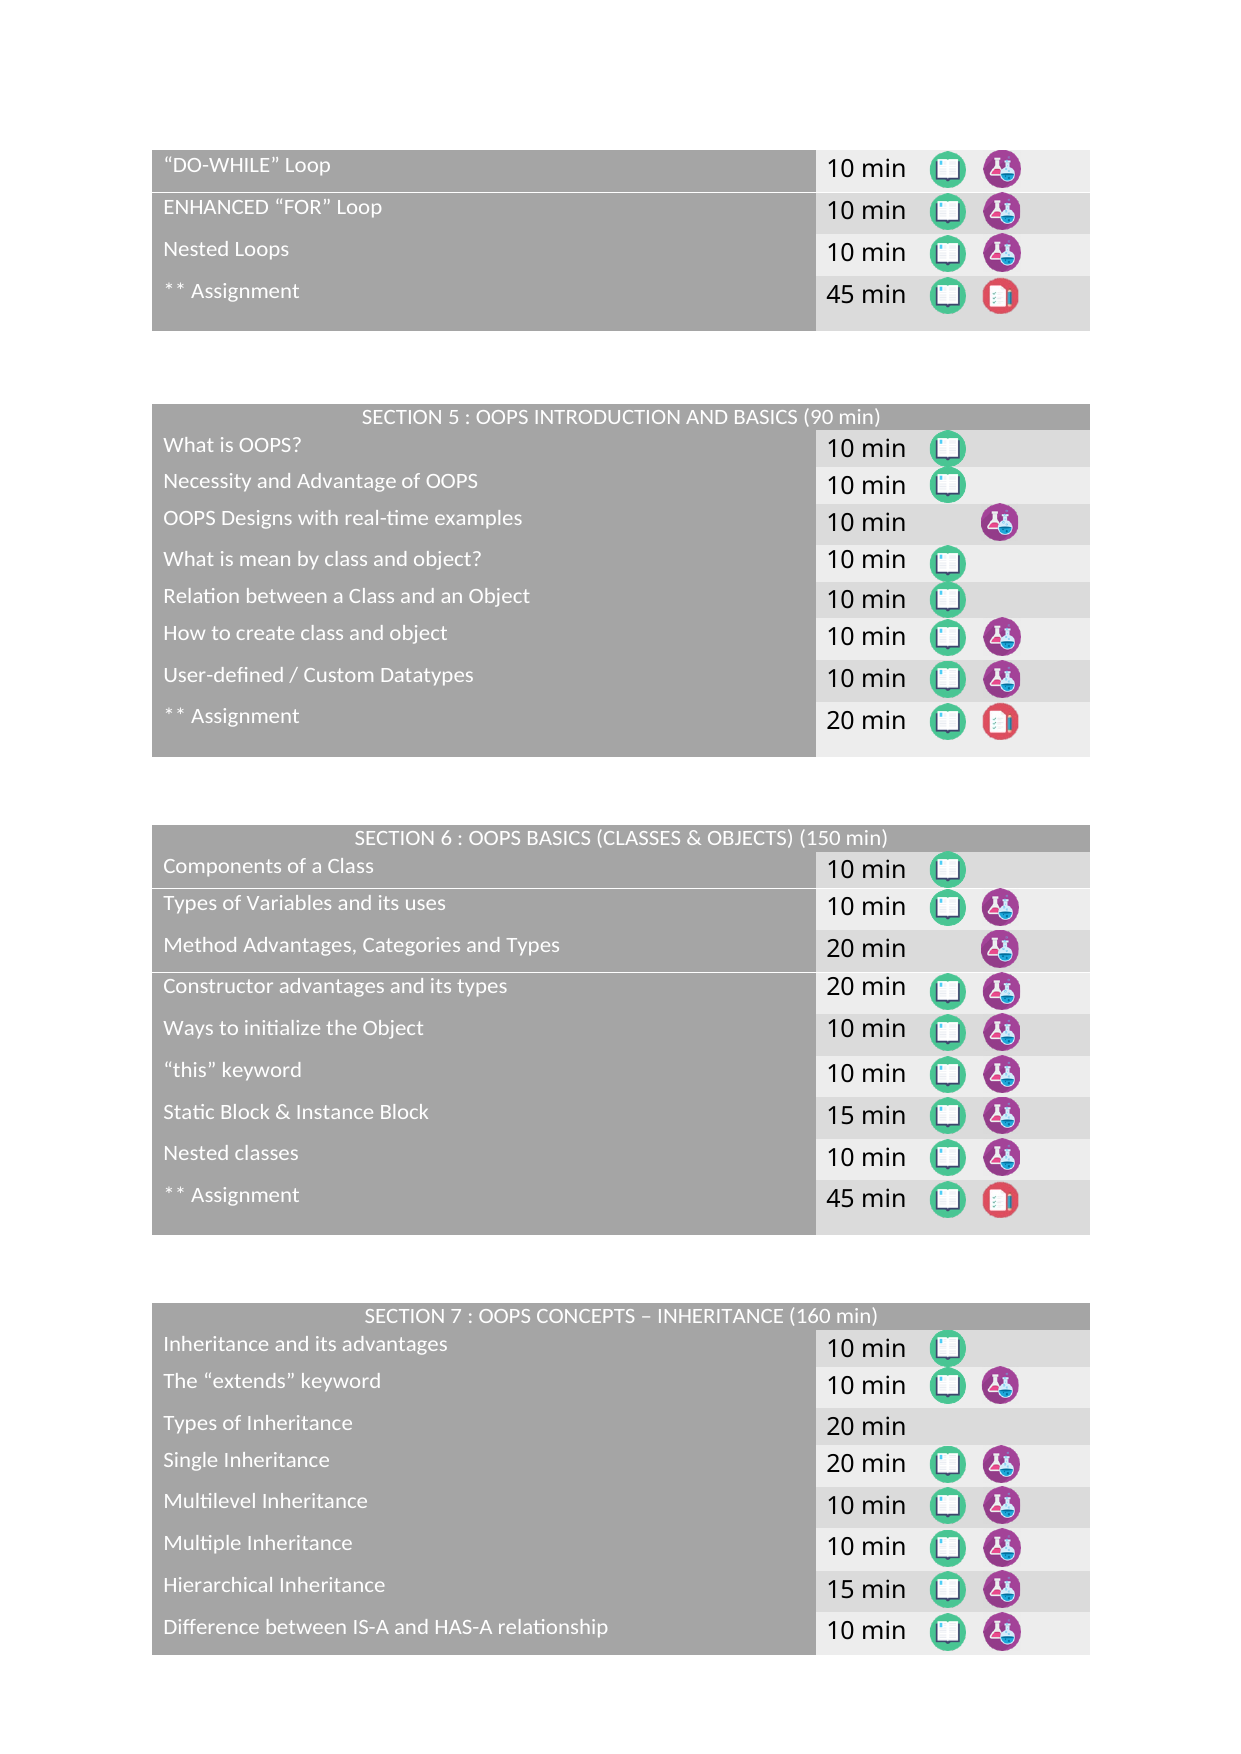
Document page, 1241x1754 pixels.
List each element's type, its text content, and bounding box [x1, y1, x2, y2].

table_cell [919, 1408, 1090, 1445]
table_cell Types of Inheritance [152, 1408, 816, 1445]
picture [929, 430, 966, 503]
table_cell Hierarchical Inheritance [152, 1571, 816, 1612]
picture [983, 1486, 1021, 1524]
table_cell [919, 1571, 1090, 1612]
table_cell [966, 852, 1090, 888]
table_cell [919, 193, 1090, 234]
table_cell [919, 889, 1090, 930]
picture [983, 660, 1021, 698]
picture [929, 151, 966, 188]
picture [929, 1330, 966, 1404]
table_cell 20 min [816, 973, 919, 1014]
table_cell 20 min [816, 930, 919, 972]
picture [981, 1366, 1019, 1404]
table_cell [919, 467, 1090, 504]
picture [983, 150, 1021, 188]
table_cell Ways to initialize the Object [152, 1014, 816, 1056]
table_cell Necessity and Advantage of OOPS [152, 467, 816, 504]
table_cell Multiple Inheritance [152, 1528, 816, 1571]
table_cell [919, 276, 1090, 331]
table_cell Constructor advantages and its types [152, 973, 816, 1014]
table_cell User-defined / Custom Datatypes [152, 660, 816, 702]
table_cell 10 min [816, 1056, 919, 1097]
picture [929, 1446, 966, 1483]
table_cell 10 min [816, 430, 919, 467]
picture [982, 972, 1021, 1010]
table_cell [919, 1097, 1090, 1139]
picture [929, 661, 966, 698]
table_cell 15 min [816, 1571, 919, 1612]
table_cell [919, 618, 1090, 660]
picture [983, 1528, 1021, 1567]
table_header SECTION 7 : OOPS CONCEPTS – INHERITANCE (160 min) [152, 1303, 1090, 1330]
table_header [919, 150, 1090, 192]
table_cell Components of a Class [152, 852, 816, 888]
table_cell Nested classes [152, 1139, 816, 1180]
picture [983, 617, 1021, 656]
table_cell [919, 545, 929, 582]
table_cell Difference between IS-A and HAS-A relationship [152, 1612, 816, 1655]
picture [983, 1013, 1020, 1051]
picture [929, 1571, 966, 1608]
table_cell 10 min [816, 467, 919, 504]
table_cell Single Inheritance [152, 1445, 816, 1487]
picture [982, 1445, 1020, 1483]
picture [983, 233, 1021, 272]
table_cell [966, 1330, 1090, 1367]
table_cell [919, 1139, 1090, 1180]
picture [929, 851, 966, 888]
table_cell Multilevel Inheritance [152, 1487, 816, 1528]
table_cell [919, 582, 929, 618]
picture [929, 545, 966, 618]
table_cell 10 min [816, 852, 919, 888]
picture [981, 1180, 1019, 1218]
picture [981, 276, 1019, 314]
table_cell OOPS Designs with real-time examples [152, 504, 816, 545]
picture [981, 503, 1019, 541]
table_cell Types of Variables and its uses [152, 889, 816, 930]
table_cell ** Assignment [152, 702, 816, 757]
table_cell [919, 1445, 1090, 1487]
table_cell [919, 504, 1090, 545]
table_cell What is OOPS? [152, 430, 816, 467]
table_cell [966, 430, 1090, 467]
table_cell [919, 660, 1090, 702]
table_cell 45 min [816, 276, 919, 331]
picture [929, 1139, 966, 1176]
table_cell 45 min [816, 1180, 919, 1235]
table_cell 10 min [816, 1612, 919, 1655]
table_cell [919, 973, 1090, 1014]
table_header 10 min [816, 150, 919, 192]
table_cell 20 min [816, 1445, 919, 1487]
picture [929, 1056, 966, 1093]
table_header “DO-WHILE” Loop [152, 150, 816, 192]
picture [929, 277, 966, 314]
table_cell The “extends” keyword [152, 1367, 816, 1408]
table_cell ENHANCED “FOR” Loop [152, 193, 816, 234]
table_cell ** Assignment [152, 1180, 816, 1235]
table_cell 10 min [816, 582, 919, 618]
picture [983, 1612, 1021, 1651]
picture [983, 1138, 1020, 1176]
table_cell 10 min [816, 1528, 919, 1571]
table_cell [919, 234, 1090, 276]
table_cell 10 min [816, 193, 919, 234]
table_cell 10 min [816, 1330, 919, 1367]
table_cell [919, 852, 929, 888]
picture [981, 930, 1019, 968]
picture [983, 1055, 1020, 1093]
picture [929, 703, 966, 740]
table_cell Relation between a Class and an Object [152, 582, 816, 618]
table_cell [919, 1367, 1090, 1408]
table_cell 10 min [816, 660, 919, 702]
table_cell [919, 1612, 1090, 1655]
table_cell 10 min [816, 545, 919, 582]
table_cell [919, 702, 1090, 757]
table_cell 10 min [816, 618, 919, 660]
table_cell 10 min [816, 1367, 919, 1408]
picture [929, 1487, 966, 1524]
picture [929, 1181, 966, 1218]
picture [983, 1097, 1020, 1134]
table_cell “this” keyword [152, 1056, 816, 1097]
table_cell 10 min [816, 1139, 919, 1180]
table_cell [966, 582, 1090, 618]
picture [981, 701, 1019, 740]
table_cell 10 min [816, 234, 919, 276]
picture [929, 889, 966, 926]
picture [929, 1014, 966, 1051]
table_cell 10 min [816, 889, 919, 930]
picture [929, 1613, 966, 1651]
table_cell 20 min [816, 1408, 919, 1445]
table_cell [919, 1056, 1090, 1097]
table_cell Nested Loops [152, 234, 816, 276]
picture [929, 973, 966, 1010]
table_cell [919, 1528, 1090, 1571]
picture [929, 1530, 966, 1567]
table_cell Inheritance and its advantages [152, 1330, 816, 1367]
picture [929, 235, 966, 272]
picture [981, 888, 1019, 926]
table_cell 15 min [816, 1097, 919, 1139]
table_cell [919, 1487, 1090, 1528]
picture [983, 192, 1021, 230]
table_header SECTION 6 : OOPS BASICS (CLASSES & OBJECTS) (150 min) [152, 825, 1090, 852]
table_cell [919, 930, 1090, 972]
picture [983, 1570, 1021, 1608]
table_cell 10 min [816, 1487, 919, 1528]
table_cell What is mean by class and object? [152, 545, 816, 582]
picture [929, 1097, 966, 1134]
table_cell [919, 1330, 929, 1367]
table_cell [919, 1014, 1090, 1056]
picture [929, 619, 966, 656]
table_cell Static Block & Instance Block [152, 1097, 816, 1139]
table_cell [919, 430, 929, 467]
table_cell 10 min [816, 1014, 919, 1056]
table_cell How to create class and object [152, 618, 816, 660]
table_cell Method Advantages, Categories and Types [152, 930, 816, 972]
table_cell [919, 1180, 1090, 1235]
table_cell 20 min [816, 702, 919, 757]
table_cell ** Assignment [152, 276, 816, 331]
table_cell 10 min [816, 504, 919, 545]
table_header SECTION 5 : OOPS INTRODUCTION AND BASICS (90 min) [152, 404, 1090, 430]
table_cell [966, 545, 1090, 582]
picture [929, 193, 966, 230]
